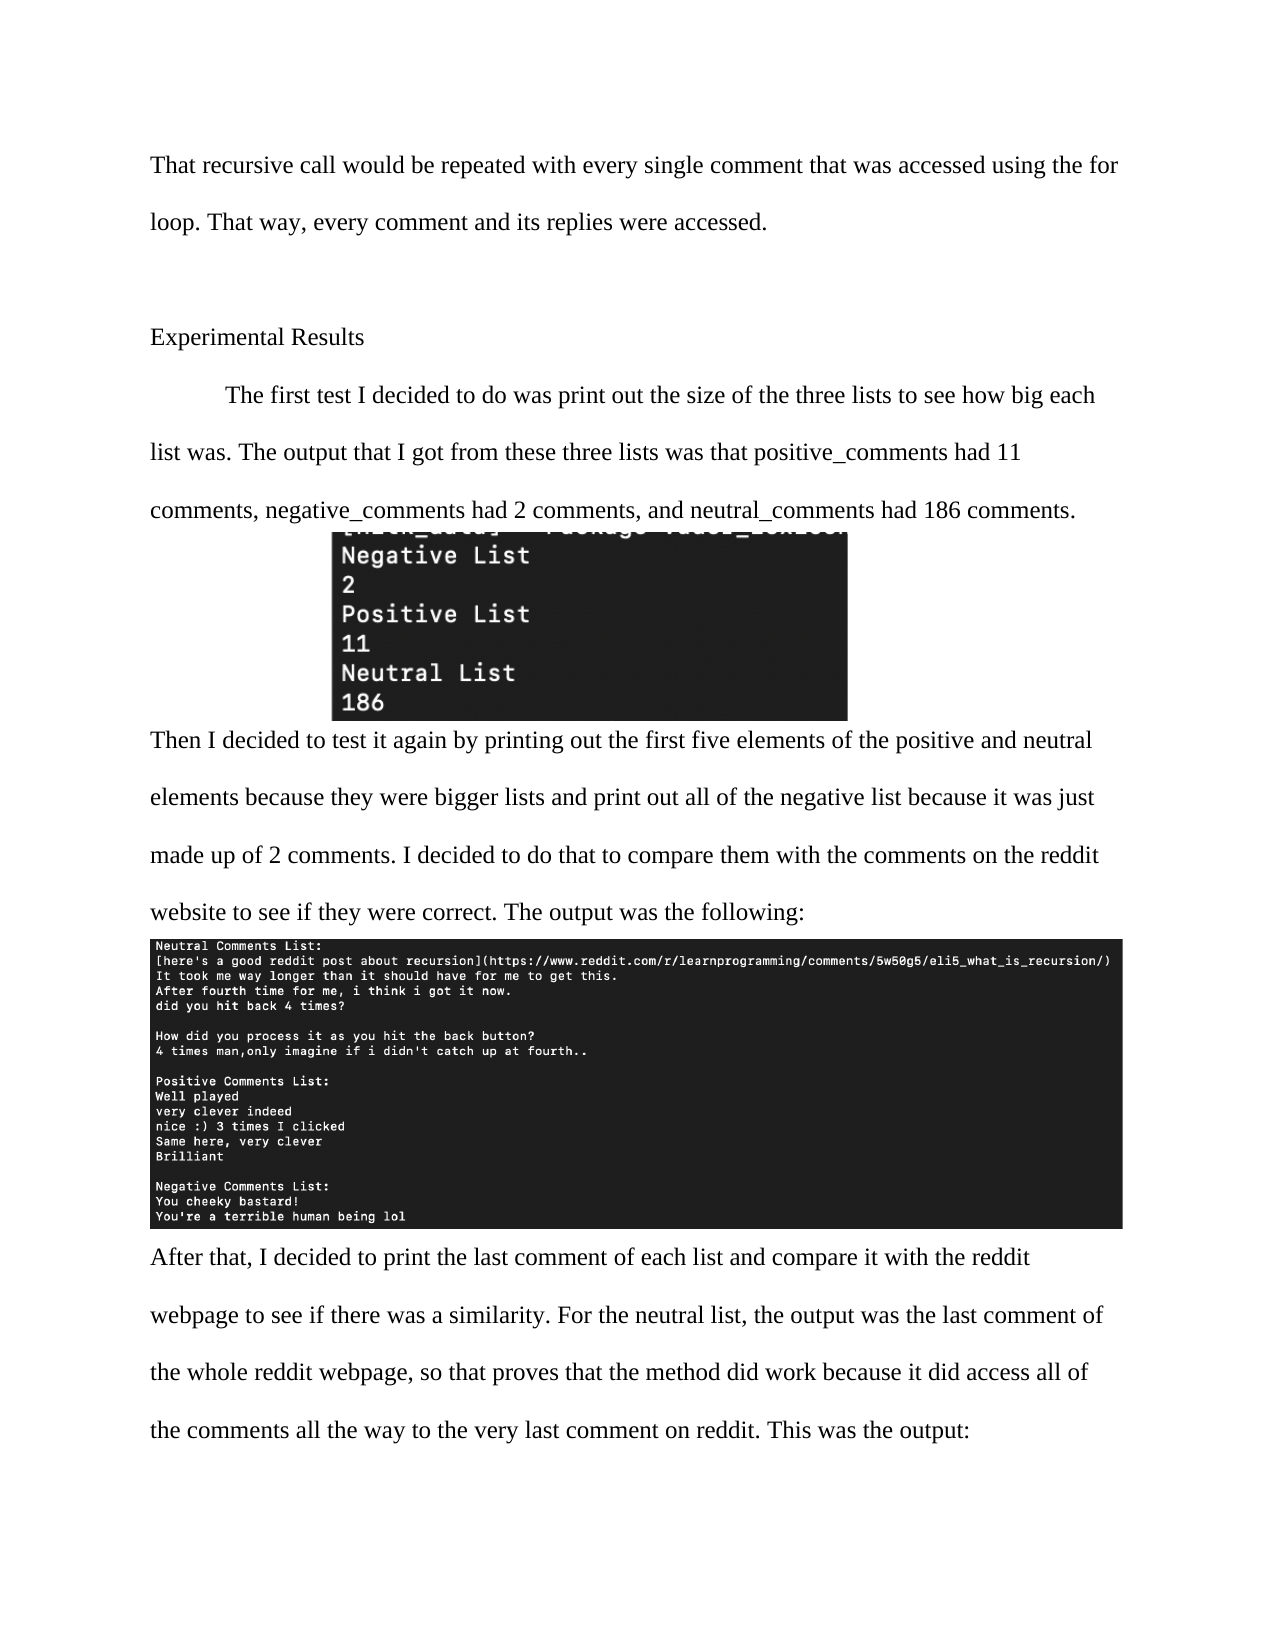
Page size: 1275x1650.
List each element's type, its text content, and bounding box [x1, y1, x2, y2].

text Then I decided to test it again by printing out the first five elements of the positive and neutral elements because they were bigger lists and print out all of the negative list because it was just made up of 2 comments. I decided to do that to compare them with the comments on the reddit website to see if they were correct. The output was the following: [150, 725, 1125, 926]
text The first test I decided to do was print out the size of the three lists to see how big each list was. The output that I got from these three lists was that positive_comments had 11 comments, negative_comments had 2 comments, and neutral_comments had 186 comments. [150, 380, 1125, 524]
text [150, 150, 1125, 236]
picture [150, 939, 1123, 1229]
picture [331, 532, 848, 721]
text Experimental Results [150, 322, 1125, 351]
text After that, I decided to print the last comment of each list and compare it with the reddit webpage to see if there was a similarity. For the neutral list, the output was the last comment of the whole reddit webpage, so that proves that the method did work because it did access all of the comments all the way to the very last comment on reddit. This was the output: [150, 1242, 1125, 1444]
